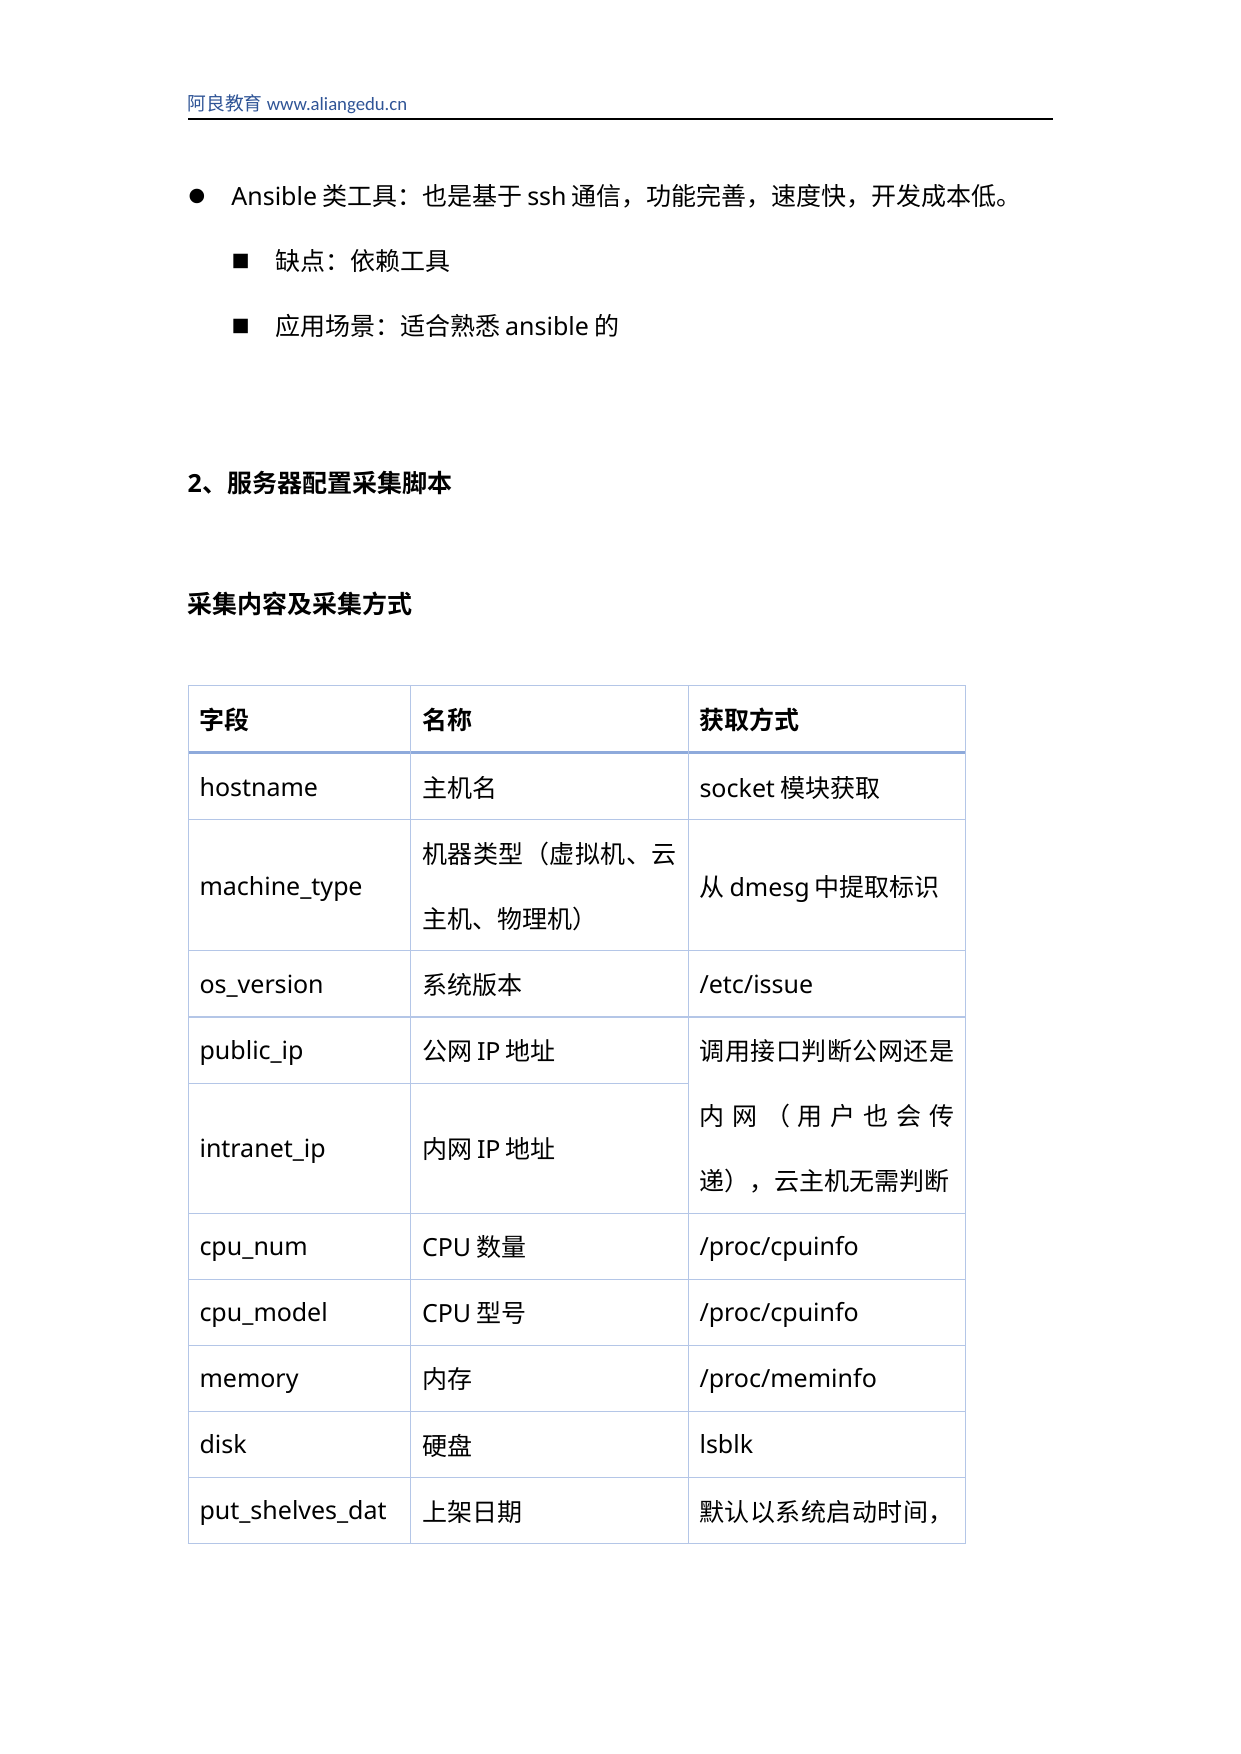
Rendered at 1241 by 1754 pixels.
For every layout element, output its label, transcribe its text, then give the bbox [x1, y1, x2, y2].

table_cell memory [189, 1346, 410, 1411]
table_cell 主机名 [411, 754, 688, 819]
table_cell 系统版本 [411, 951, 688, 1016]
table_cell socket模块获取 [689, 754, 965, 819]
table_cell /proc/cpuinfo [689, 1280, 965, 1344]
table_cell 内存 [411, 1346, 688, 1411]
table_cell machine_type [189, 820, 410, 950]
table_cell os_version [189, 951, 410, 1016]
list Ansible类工具：也是基于ssh通信，功能完善，速度快，开发成本低。 [187, 162, 1053, 227]
table_cell intranet_ip [189, 1084, 410, 1212]
table_cell 从dmesg中提取标识 [689, 820, 965, 950]
table_header 字段 [189, 686, 410, 751]
subtitle 2、服务器配置采集脚本 [187, 449, 1053, 514]
table_header 获取方式 [689, 686, 965, 751]
table_cell /proc/cpuinfo [689, 1214, 965, 1278]
table_cell 上架日期 [411, 1478, 688, 1543]
table_cell 调用接口判断公网还是内网（用户也会传递），云主机无需判断 [689, 1018, 965, 1212]
table_cell 机器类型（虚拟机、云主机、物理机） [411, 820, 688, 950]
table_cell hostname [189, 754, 410, 819]
subtitle 采集内容及采集方式 [187, 570, 1053, 635]
table_cell CPU数量 [411, 1214, 688, 1278]
table_cell 公网IP地址 [411, 1018, 688, 1082]
table_cell public_ip [189, 1018, 410, 1082]
table_cell 默认以系统启动时间，后期人工再改 [689, 1478, 965, 1543]
table_cell disk [189, 1412, 410, 1477]
table_cell cpu_model [189, 1280, 410, 1344]
list 缺点：依赖工具 [231, 227, 1053, 292]
table_cell 硬盘 [411, 1412, 688, 1477]
table_cell 内网IP地址 [411, 1084, 688, 1212]
table_cell cpu_num [189, 1214, 410, 1278]
list 应用场景：适合熟悉ansible的 [231, 292, 1053, 357]
table_cell /etc/issue [689, 951, 965, 1016]
table_cell put_shelves_date [189, 1478, 410, 1543]
table_cell CPU型号 [411, 1280, 688, 1344]
table_header 名称 [411, 686, 688, 751]
table_cell lsblk [689, 1412, 965, 1477]
table_cell /proc/meminfo [689, 1346, 965, 1411]
